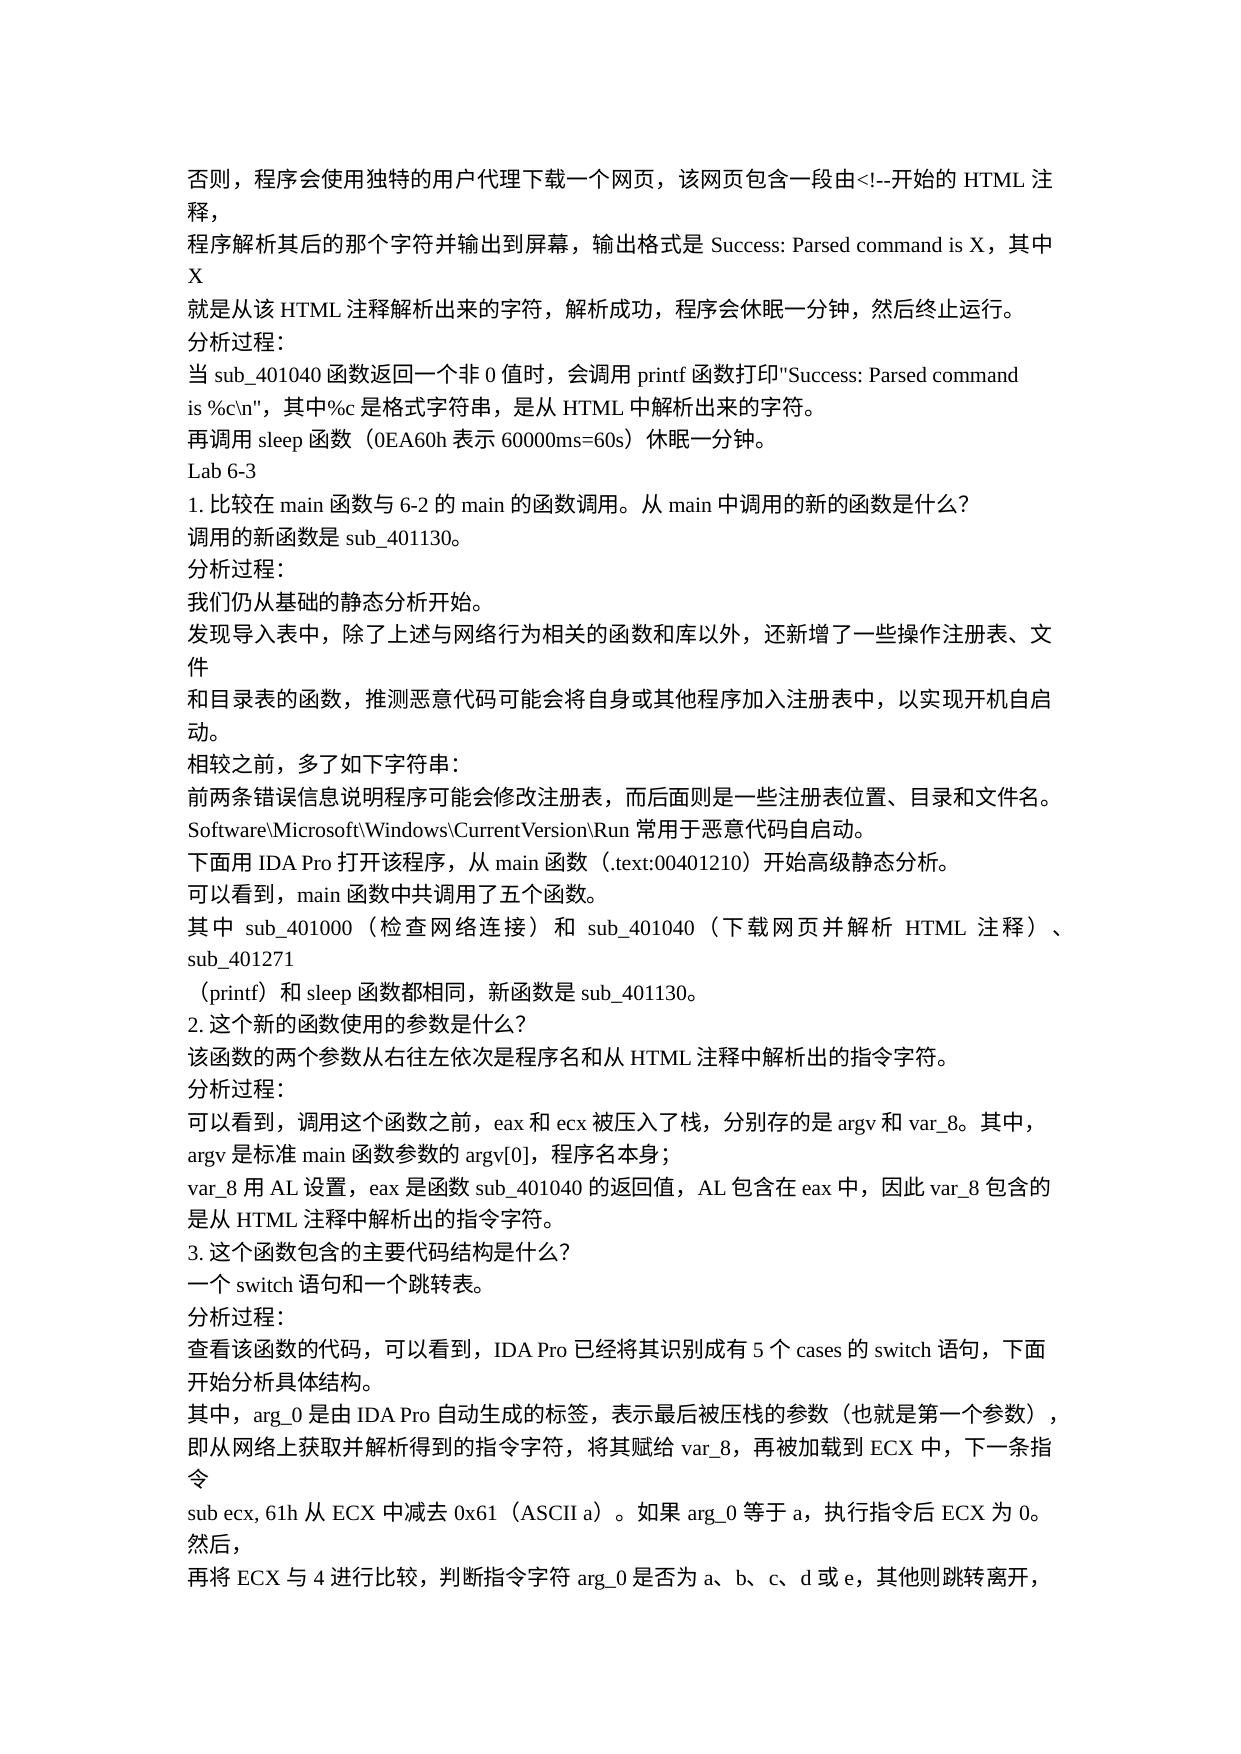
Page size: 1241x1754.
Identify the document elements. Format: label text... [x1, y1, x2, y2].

text 其中，arg_0 是由 IDA Pro 自动生成的标签，表示最后被压栈的参数（也就是第一个参数）， [187, 1397, 1053, 1429]
text 开始分析具体结构。 [187, 1364, 1053, 1397]
text 分析过程： [187, 324, 1053, 357]
text 即从网络上获取并解析得到的指令字符，将其赋给 var_8，再被加载到 ECX 中，下一条指令 [187, 1429, 1053, 1494]
text 其中 sub_401000（检查网络连接）和 sub_401040（下载网页并解析 HTML 注释）、sub_401271 [187, 909, 1053, 974]
text Lab 6-3 [187, 454, 1053, 487]
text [187, 1559, 1053, 1592]
text 相较之前，多了如下字符串： [187, 747, 1053, 779]
text 是从 HTML 注释中解析出的指令字符。 [187, 1202, 1053, 1234]
text 分析过程： [187, 1299, 1053, 1332]
text （printf）和 sleep 函数都相同，新函数是 sub_401130。 [187, 974, 1053, 1007]
text 分析过程： [187, 552, 1053, 584]
text var_8 用 AL 设置，eax 是函数 sub_401040 的返回值，AL 包含在 eax 中，因此 var_8 包含的 [187, 1169, 1053, 1202]
text sub ecx, 61h 从 ECX 中减去 0x61（ASCII a）。如果 arg_0 等于 a，执行指令后 ECX 为 0。然后， [187, 1494, 1053, 1559]
text 2. 这个新的函数使用的参数是什么？ [187, 1007, 1053, 1039]
text 可以看到，main 函数中共调用了五个函数。 [187, 877, 1053, 909]
text 程序解析其后的那个字符并输出到屏幕，输出格式是 Success: Parsed command is X，其中 X [187, 227, 1053, 292]
text 一个 switch 语句和一个跳转表。 [187, 1267, 1053, 1299]
text 查看该函数的代码，可以看到，IDA Pro 已经将其识别成有 5 个 cases 的 switch 语句，下面 [187, 1332, 1053, 1364]
text 前两条错误信息说明程序可能会修改注册表，而后面则是一些注册表位置、目录和文件名。 [187, 779, 1053, 812]
text 我们仍从基础的静态分析开始。 [187, 584, 1053, 617]
text 和目录表的函数，推测恶意代码可能会将自身或其他程序加入注册表中，以实现开机自启动。 [187, 682, 1053, 747]
text 可以看到，调用这个函数之前，eax 和 ecx 被压入了栈，分别存的是 argv 和 var_8。其中， [187, 1104, 1053, 1137]
text 下面用 IDA Pro 打开该程序，从 main 函数（.text:00401210）开始高级静态分析。 [187, 844, 1053, 877]
text 3. 这个函数包含的主要代码结构是什么？ [187, 1234, 1053, 1267]
text 否则，程序会使用独特的用户代理下载一个网页，该网页包含一段由<!--开始的 HTML 注释， [187, 162, 1053, 227]
text 该函数的两个参数从右往左依次是程序名和从 HTML 注释中解析出的指令字符。 [187, 1039, 1053, 1072]
text 再调用 sleep 函数（0EA60h 表示 60000ms=60s）休眠一分钟。 [187, 422, 1053, 454]
text 分析过程： [187, 1072, 1053, 1104]
text 就是从该 HTML 注释解析出来的字符，解析成功，程序会休眠一分钟，然后终止运行。 [187, 292, 1053, 324]
text Software\Microsoft\Windows\CurrentVersion\Run 常用于恶意代码自启动。 [187, 812, 1053, 844]
text 调用的新函数是 sub_401130。 [187, 519, 1053, 552]
text argv 是标准 main 函数参数的 argv[0]，程序名本身； [187, 1137, 1053, 1169]
text 1. 比较在 main 函数与 6-2 的 main 的函数调用。从 main 中调用的新的函数是什么？ [187, 487, 1053, 519]
text 当 sub_401040 函数返回一个非 0 值时，会调用 printf 函数打印"Success: Parsed command [187, 357, 1053, 389]
text is %c\n"，其中%c 是格式字符串，是从 HTML 中解析出来的字符。 [187, 389, 1053, 422]
text 发现导入表中，除了上述与网络行为相关的函数和库以外，还新增了一些操作注册表、文件 [187, 617, 1053, 682]
